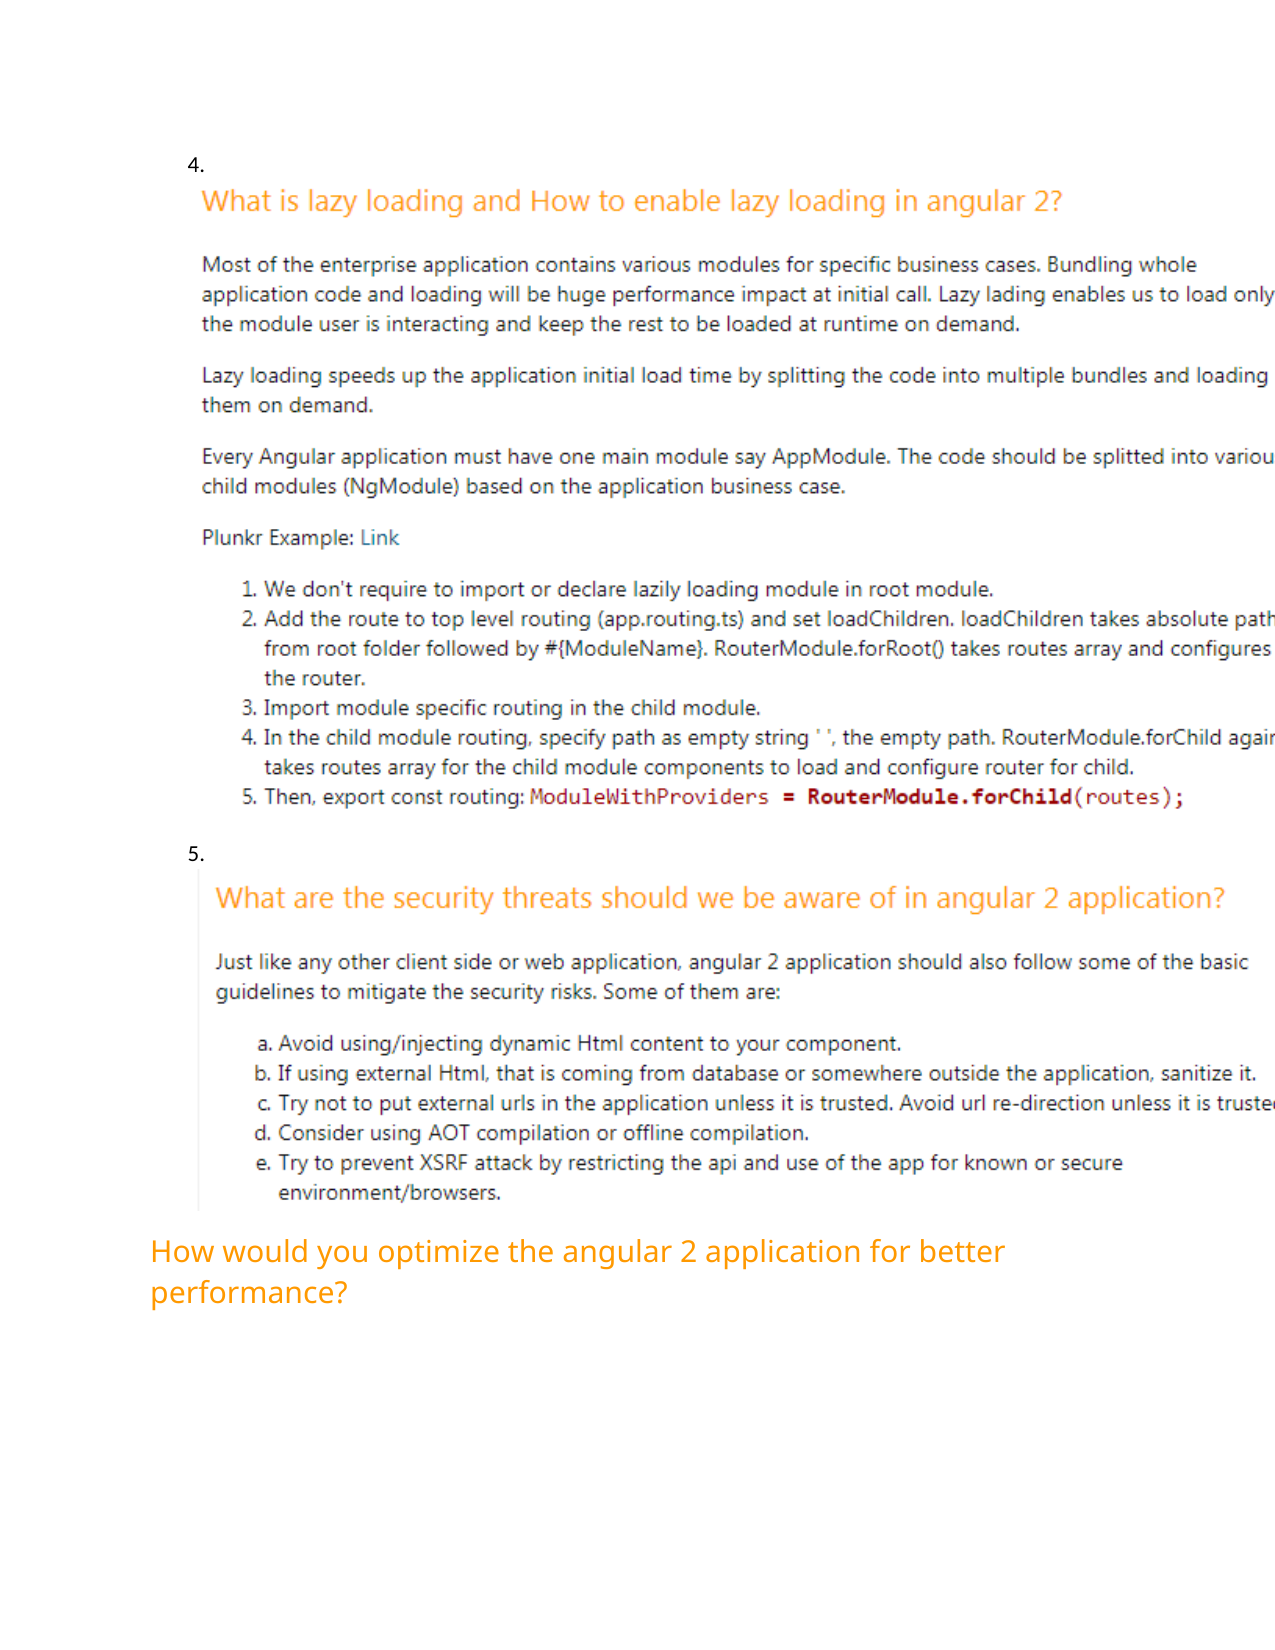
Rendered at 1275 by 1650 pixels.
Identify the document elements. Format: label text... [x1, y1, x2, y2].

picture [187, 869, 1275, 1211]
subtitle How would you optimize the angular 2 application for better performance? [150, 1230, 1125, 1312]
picture [187, 180, 1275, 837]
